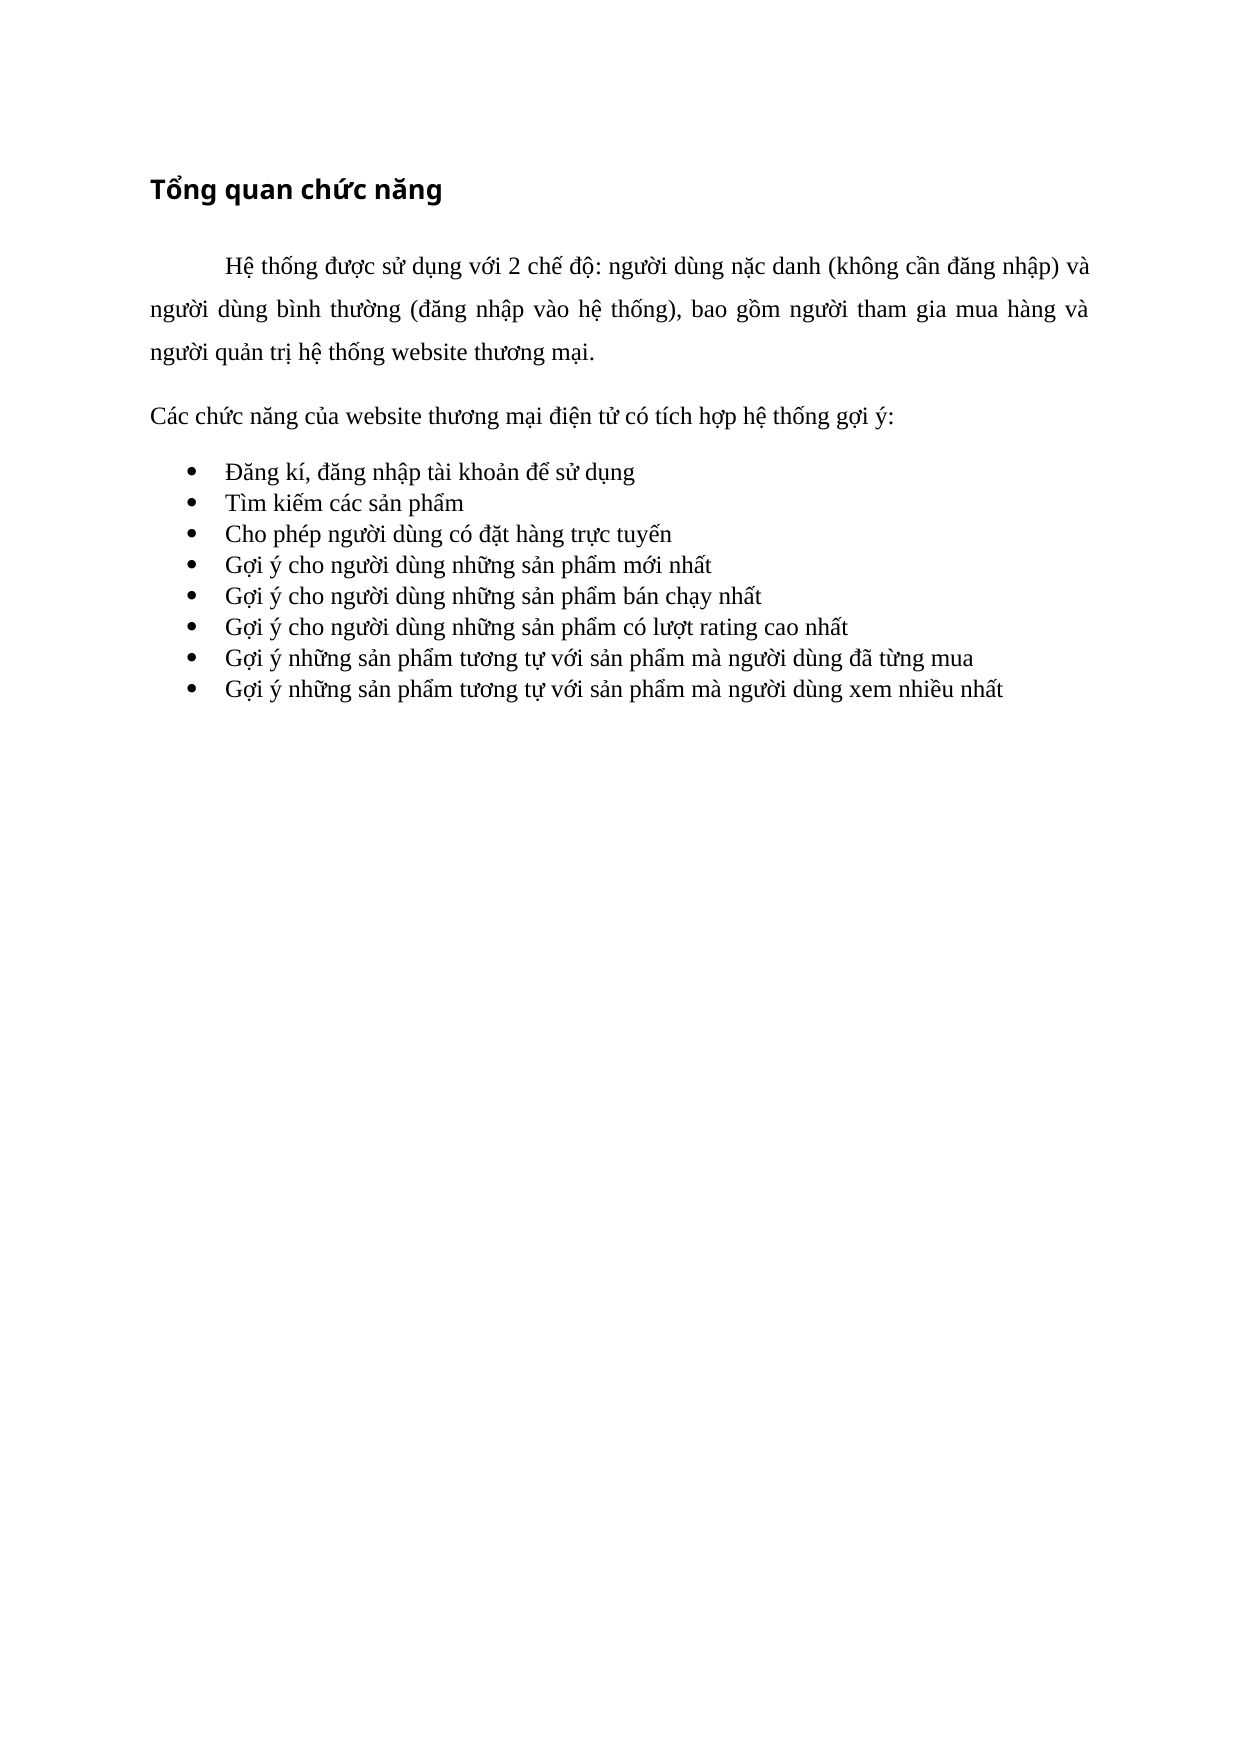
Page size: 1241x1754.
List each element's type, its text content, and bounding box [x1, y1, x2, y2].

list Gợi ý cho người dùng những sản phẩm có lượt rating cao nhất [187, 612, 1090, 641]
list Gợi ý cho người dùng những sản phẩm mới nhất [187, 550, 1090, 579]
subtitle Tổng quan chức năng [150, 171, 1090, 208]
list Đăng kí, đăng nhập tài khoản để sử dụng [187, 457, 1090, 486]
text Các chức năng của website thương mại điện tử có tích hợp hệ thống gợi ý: [150, 401, 1090, 430]
list Tìm kiếm các sản phẩm [187, 488, 1090, 517]
list Gợi ý những sản phẩm tương tự với sản phẩm mà người dùng xem nhiều nhất [187, 674, 1090, 703]
list Gợi ý những sản phẩm tương tự với sản phẩm mà người dùng đã từng mua [187, 643, 1090, 672]
list Cho phép người dùng có đặt hàng trực tuyến [187, 519, 1090, 548]
text Hệ thống được sử dụng với 2 chế độ: người dùng nặc danh (không cần đăng nhập) và người dùng bình thường (đăng nhập vào hệ thống), bao gồm người tham gia mua hàng và người quản trị hệ thống website thương mại. [150, 251, 1090, 366]
list Gợi ý cho người dùng những sản phẩm bán chạy nhất [187, 581, 1090, 610]
